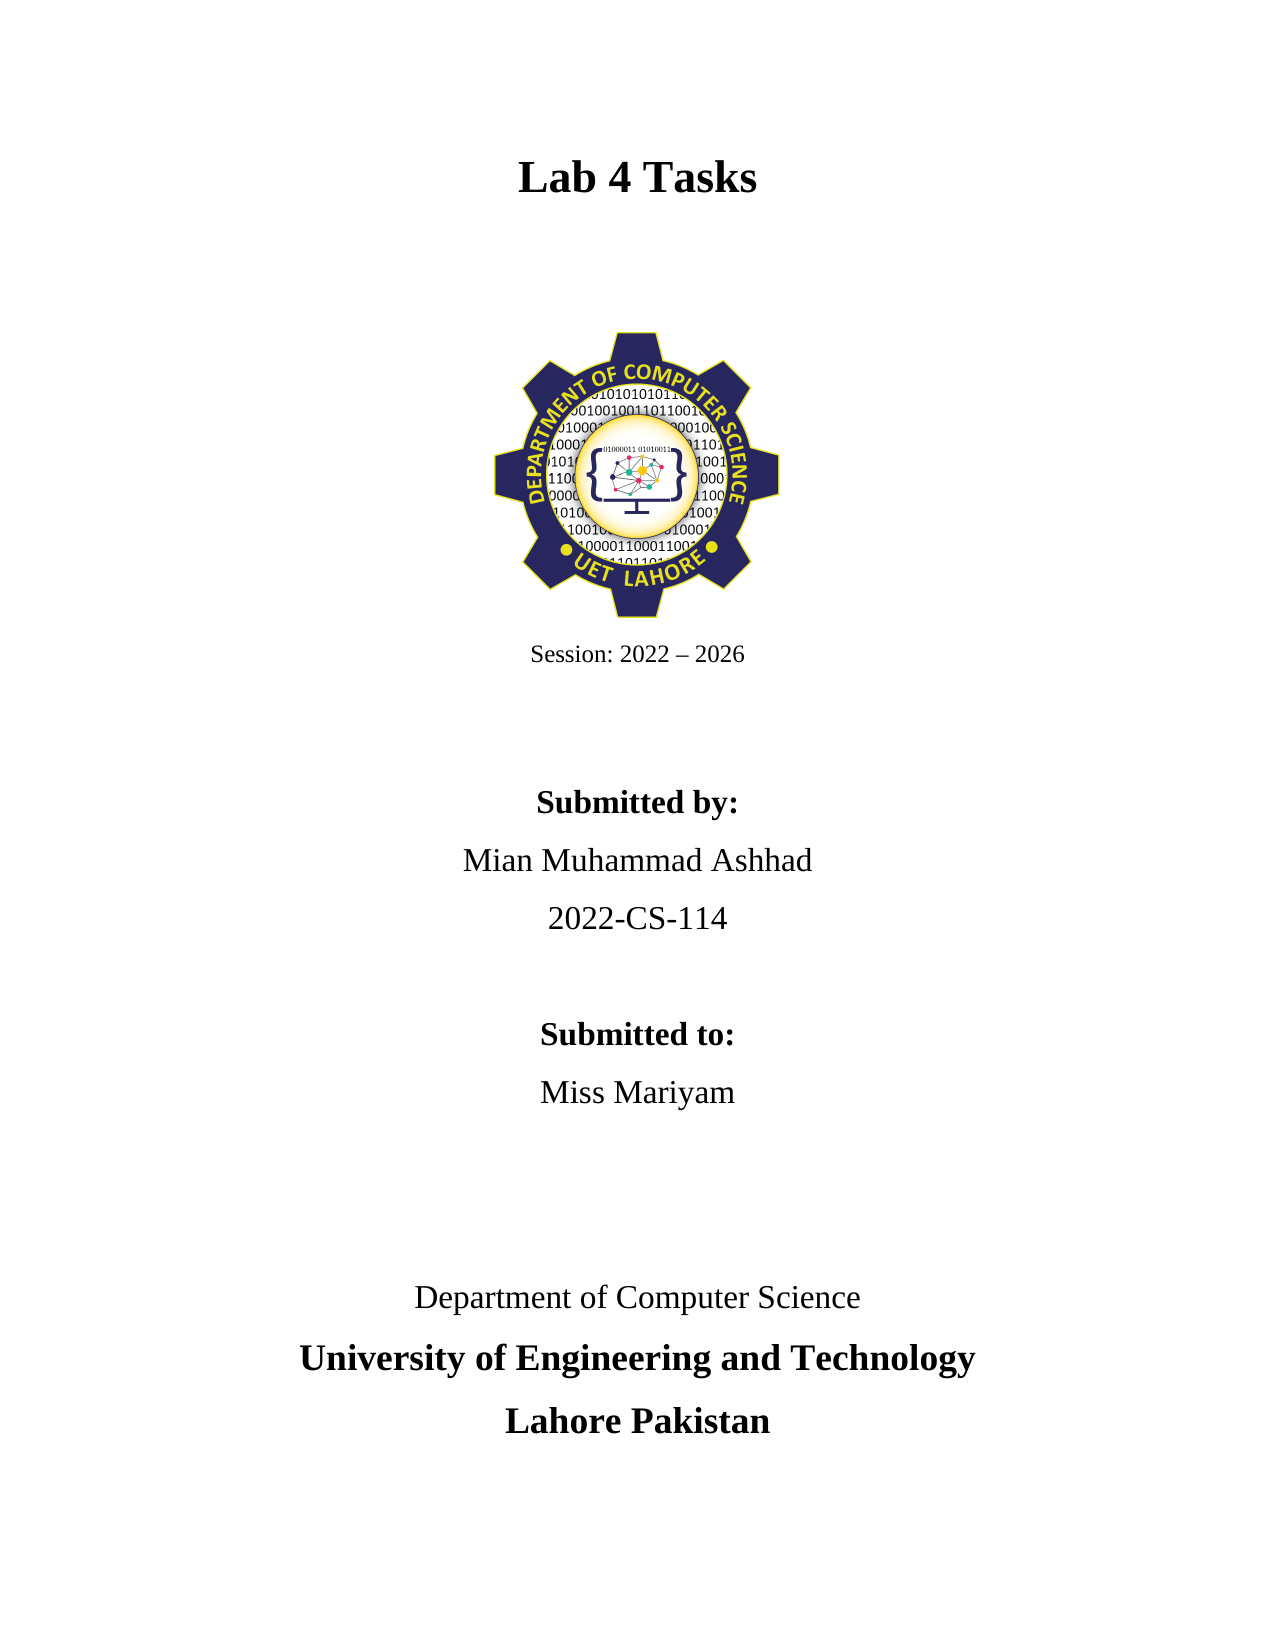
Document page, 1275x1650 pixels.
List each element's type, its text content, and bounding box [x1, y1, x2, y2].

picture [493, 332, 780, 618]
text Submitted to: [150, 1014, 1125, 1052]
text Miss Mariyam [150, 1072, 1125, 1111]
text Mian Muhammad Ashhad [150, 840, 1125, 878]
text 2022-CS-114 [150, 898, 1125, 936]
text Submitted by: [150, 782, 1125, 820]
text Lab 4 Tasks [150, 150, 1125, 203]
text Department of Computer Science [150, 1277, 1125, 1316]
text Session: 2022 – 2026 [150, 639, 1125, 668]
text University of Engineering and Technology [150, 1335, 1125, 1378]
text Lahore Pakistan [150, 1398, 1125, 1442]
